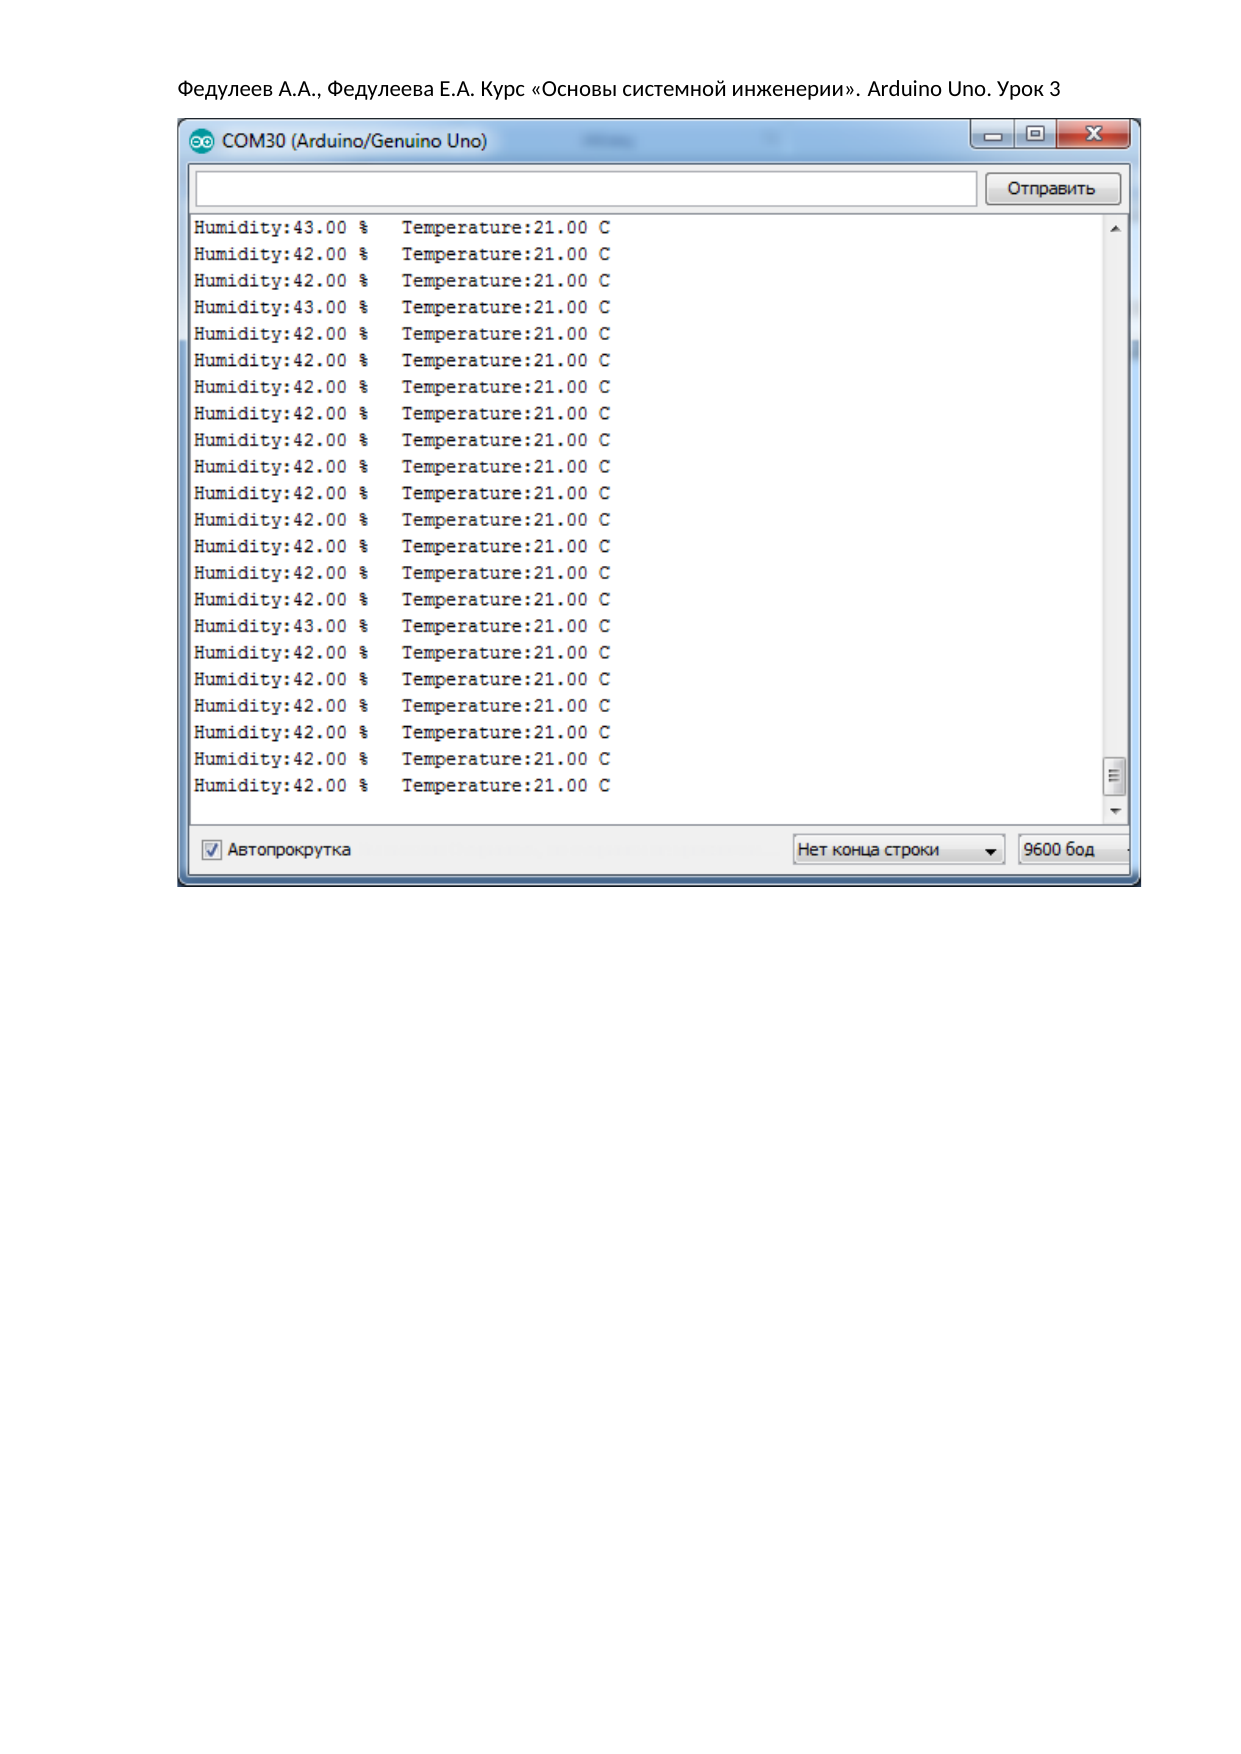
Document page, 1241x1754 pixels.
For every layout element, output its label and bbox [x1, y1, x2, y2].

picture [177, 118, 1142, 887]
